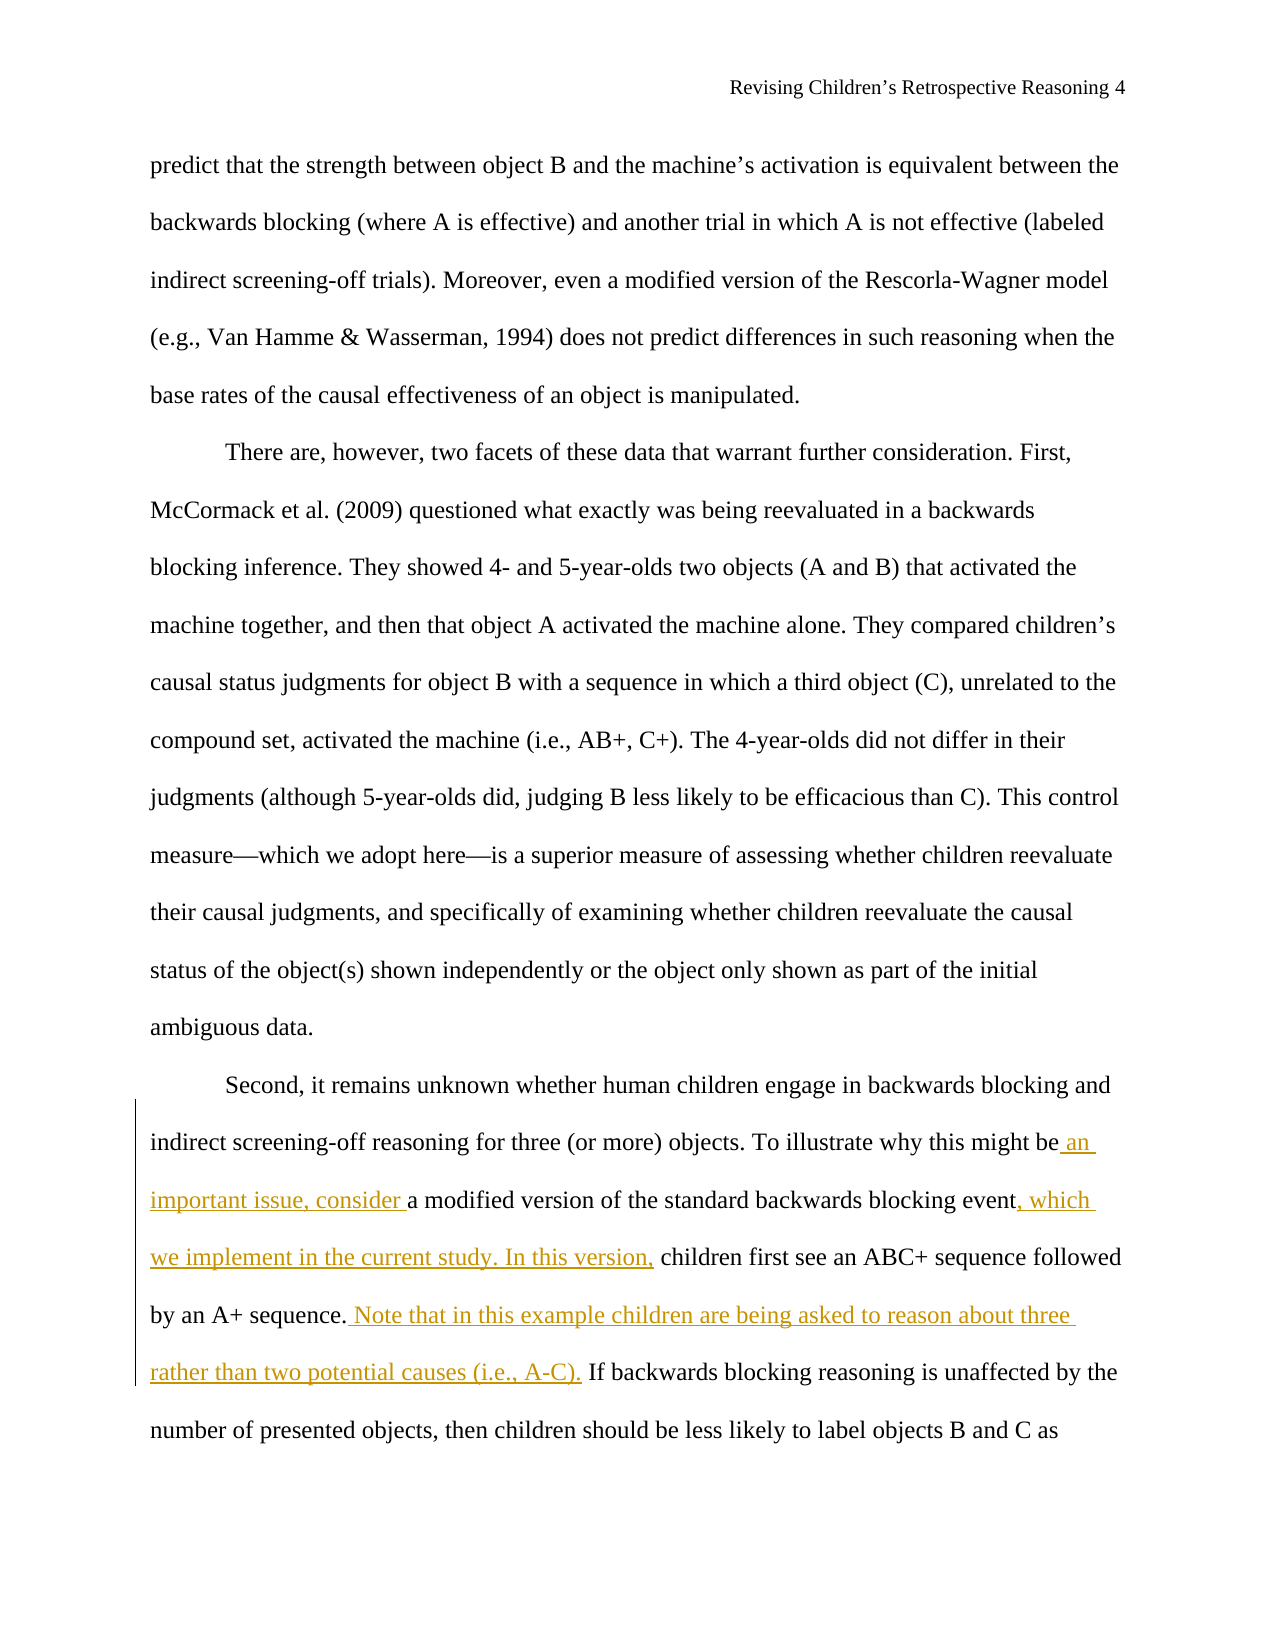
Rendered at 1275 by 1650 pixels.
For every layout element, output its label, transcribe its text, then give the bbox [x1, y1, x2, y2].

text There are, however, two facets of these data that warrant further consideration. First, McCormack et al. (2009) questioned what exactly was being reevaluated in a backwards blocking inference. They showed 4- and 5-year-olds two objects (A and B) that activated the machine together, and then that object A activated the machine alone. They compared children’s causal status judgments for object B with a sequence in which a third object (C), unrelated to the compound set, activated the machine (i.e., AB+, C+). The 4-year-olds did not differ in their judgments (although 5-year-olds did, judging B less likely to be efficacious than C). This control measure—which we adopt here—is a superior measure of assessing whether children reevaluate their causal judgments, and specifically of examining whether children reevaluate the causal status of the object(s) shown independently or the object only shown as part of the initial ambiguous data. [150, 437, 1125, 1041]
